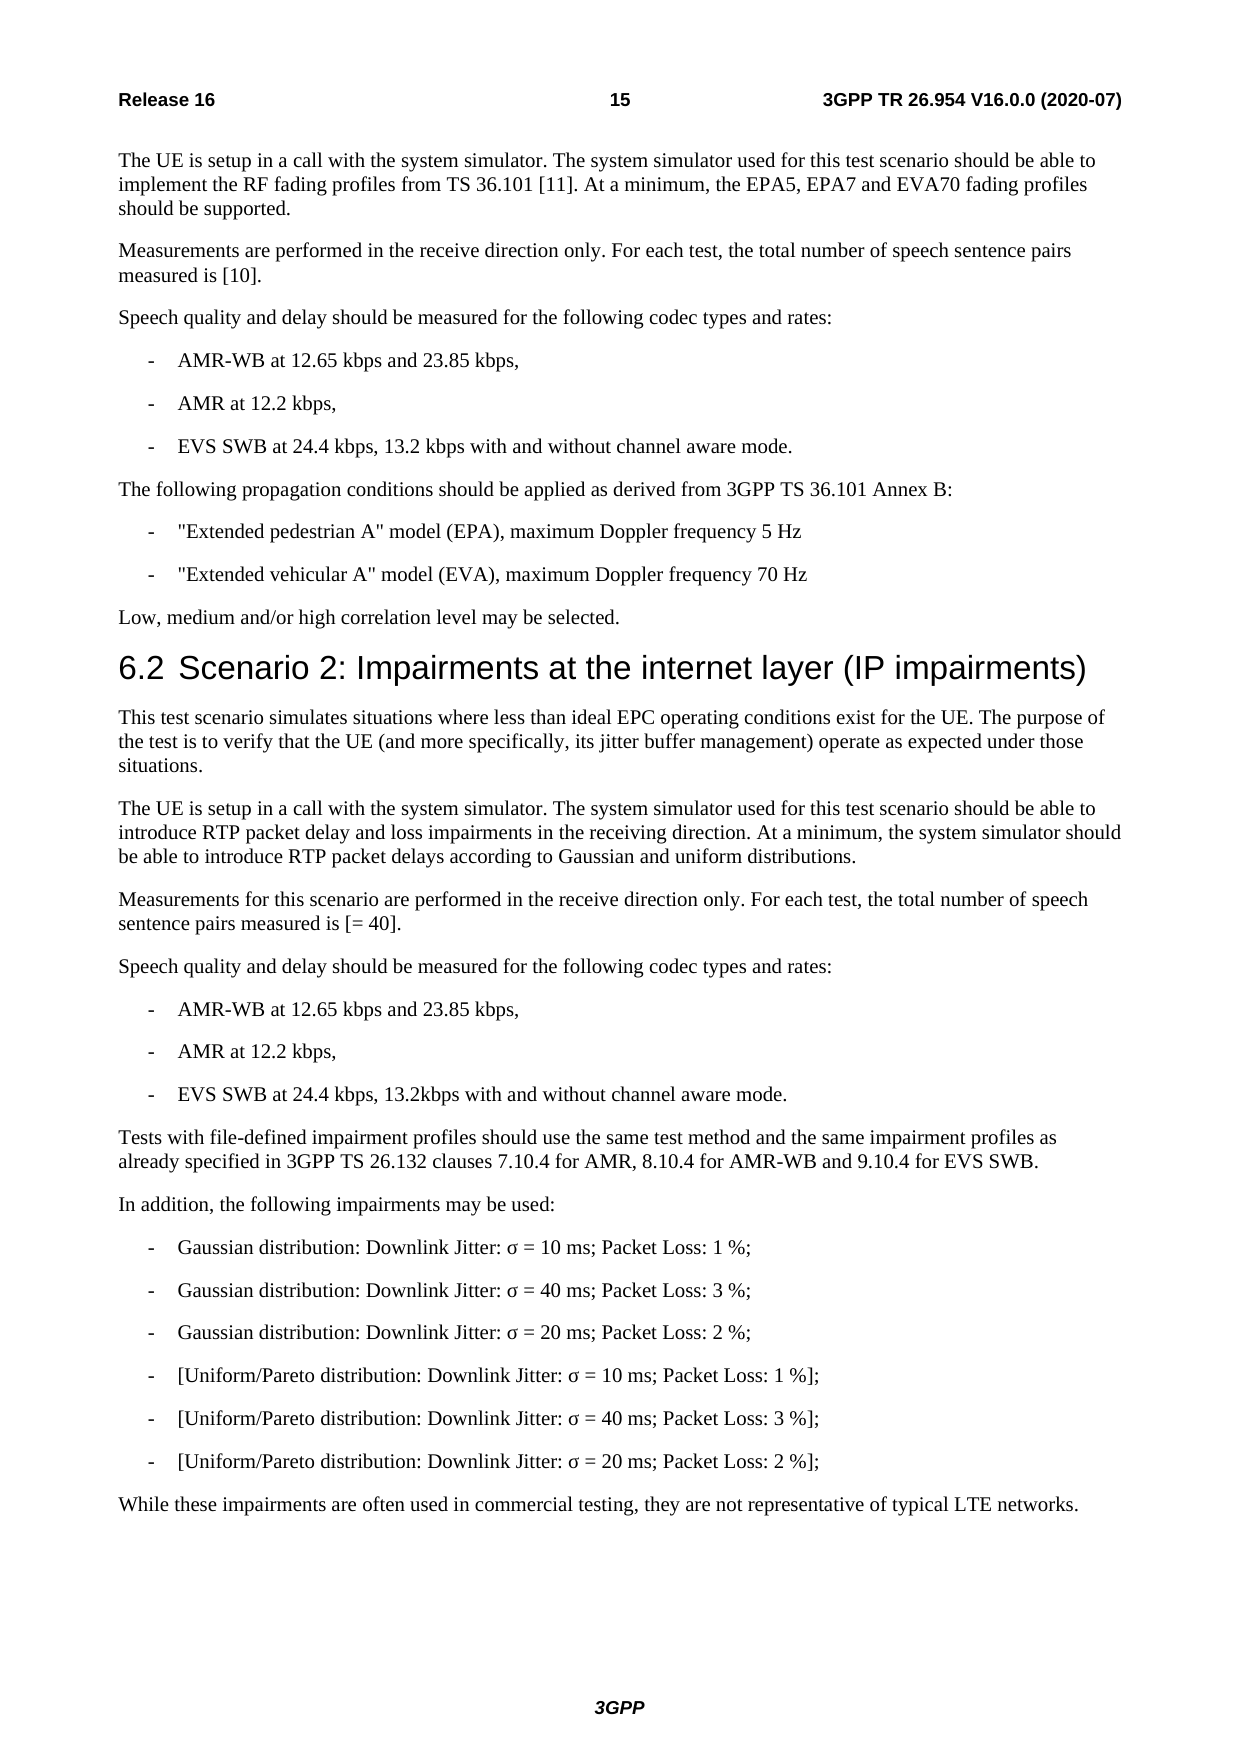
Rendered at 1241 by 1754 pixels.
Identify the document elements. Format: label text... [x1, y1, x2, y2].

text The UE is setup in a call with the system simulator. The system simulator used for this test scenario should be able to introduce RTP packet delay and loss impairments in the receiving direction. At a minimum, the system simulator should be able to introduce RTP packet delays according to Gaussian and uniform distributions. [118, 796, 1122, 868]
text Low, medium and/or high correlation level may be selected. [118, 605, 1122, 629]
text - Gaussian distribution: Downlink Jitter: σ = 40 ms; Packet Loss: 3 %; [148, 1277, 1122, 1302]
text - AMR-WB at 12.65 kbps and 23.85 kbps, [148, 997, 1122, 1021]
text - Gaussian distribution: Downlink Jitter: σ = 10 ms; Packet Loss: 1 %; [148, 1235, 1122, 1259]
text - [Uniform/Pareto distribution: Downlink Jitter: σ = 40 ms; Packet Loss: 3 %]; [148, 1406, 1122, 1430]
text The following propagation conditions should be applied as derived from 3GPP TS 36.101 Annex B: [118, 477, 1122, 501]
text Speech quality and delay should be measured for the following codec types and rates: [118, 954, 1122, 978]
text - [Uniform/Pareto distribution: Downlink Jitter: σ = 20 ms; Packet Loss: 2 %]; [148, 1449, 1122, 1473]
text This test scenario simulates situations where less than ideal EPC operating conditions exist for the UE. The purpose of the test is to verify that the UE (and more specifically, its jitter buffer management) operate as expected under those situations. [118, 705, 1122, 777]
text - EVS SWB at 24.4 kbps, 13.2 kbps with and without channel aware mode. [148, 434, 1122, 458]
text - EVS SWB at 24.4 kbps, 13.2kbps with and without channel aware mode. [148, 1082, 1122, 1106]
text Tests with file-defined impairment profiles should use the same test method and the same impairment profiles as already specified in 3GPP TS 26.132 clauses 7.10.4 for AMR, 8.10.4 for AMR-WB and 9.10.4 for EVS SWB. [118, 1125, 1122, 1173]
text Speech quality and delay should be measured for the following codec types and rates: [118, 305, 1122, 329]
text The UE is setup in a call with the system simulator. The system simulator used for this test scenario should be able to implement the RF fading profiles from TS 36.101 [11]. At a minimum, the EPA5, EPA7 and EVA70 fading profiles should be supported. [118, 147, 1122, 220]
text While these impairments are often used in commercial testing, they are not representative of typical LTE networks. [118, 1492, 1122, 1516]
text In addition, the following impairments may be used: [118, 1192, 1122, 1216]
text - AMR-WB at 12.65 kbps and 23.85 kbps, [148, 348, 1122, 372]
text - "Extended pedestrian A" model (EPA), maximum Doppler frequency 5 Hz [148, 519, 1122, 543]
text Measurements are performed in the receive direction only. For each test, the total number of speech sentence pairs measured is [10]. [118, 238, 1122, 287]
text - Gaussian distribution: Downlink Jitter: σ = 20 ms; Packet Loss: 2 %; [148, 1320, 1122, 1344]
text - AMR at 12.2 kbps, [148, 1039, 1122, 1063]
text - "Extended vehicular A" model (EVA), maximum Doppler frequency 70 Hz [148, 562, 1122, 586]
text Measurements for this scenario are performed in the receive direction only. For each test, the total number of speech sentence pairs measured is [= 40]. [118, 887, 1122, 935]
subtitle 6.2 Scenario 2: Impairments at the internet layer (IP impairments) [118, 648, 1122, 686]
text - [Uniform/Pareto distribution: Downlink Jitter: σ = 10 ms; Packet Loss: 1 %]; [148, 1363, 1122, 1387]
text - AMR at 12.2 kbps, [148, 391, 1122, 415]
